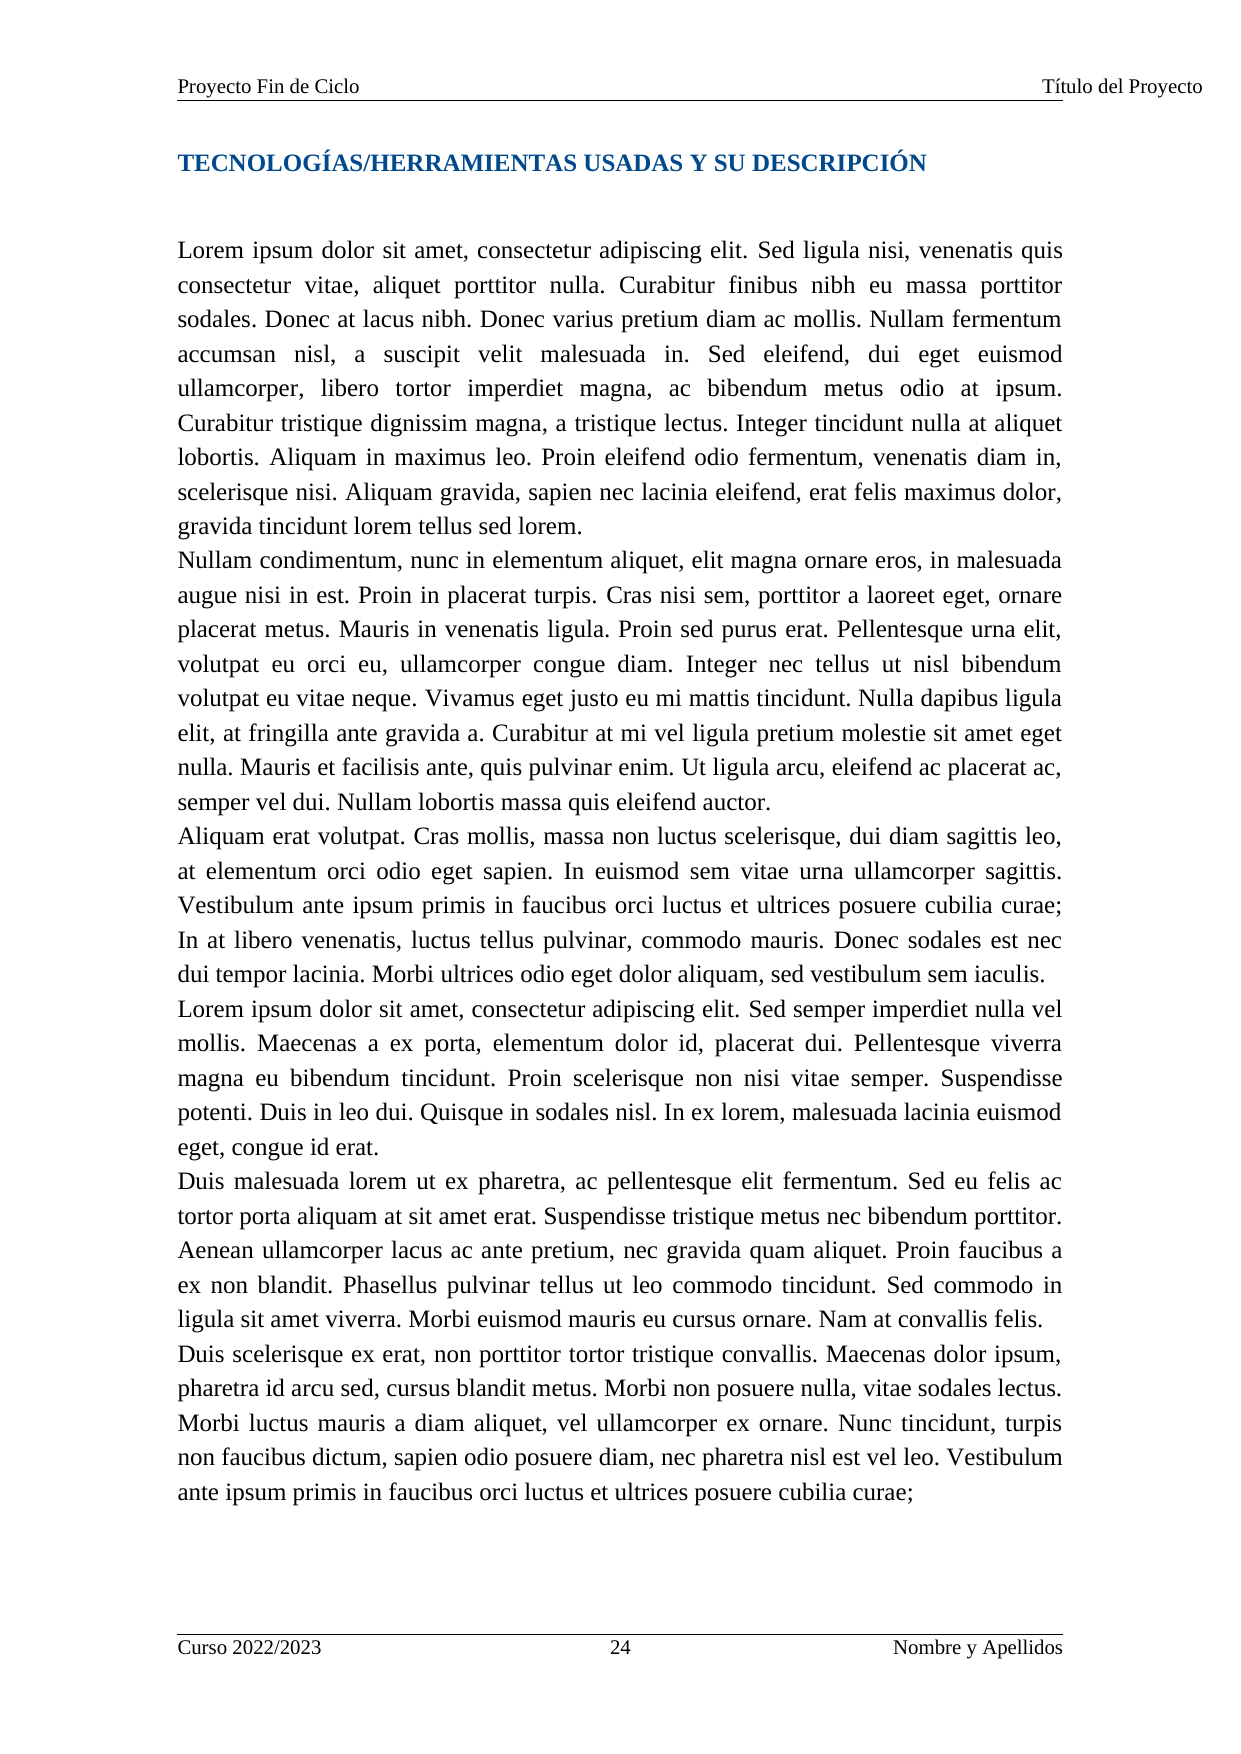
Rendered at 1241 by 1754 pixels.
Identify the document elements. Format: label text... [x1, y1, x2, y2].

text Lorem ipsum dolor sit amet, consectetur adipiscing elit. Sed semper imperdiet nulla vel mollis. Maecenas a ex porta, elementum dolor id, placerat dui. Pellentesque viverra magna eu bibendum tincidunt. Proin scelerisque non nisi vitae semper. Suspendisse potenti. Duis in leo dui. Quisque in sodales nisl. In ex lorem, malesuada lacinia euismod eget, congue id erat. [177, 994, 1063, 1161]
text Duis scelerisque ex erat, non porttitor tortor tristique convallis. Maecenas dolor ipsum, pharetra id arcu sed, cursus blandit metus. Morbi non posuere nulla, vitae sodales lectus. Morbi luctus mauris a diam aliquet, vel ullamcorper ex ornare. Nunc tincidunt, turpis non faucibus dictum, sapien odio posuere diam, nec pharetra nisl est vel leo. Vestibulum ante ipsum primis in faucibus orci luctus et ultrices posuere cubilia curae; [177, 1339, 1063, 1505]
text Duis malesuada lorem ut ex pharetra, ac pellentesque elit fermentum. Sed eu felis ac tortor porta aliquam at sit amet erat. Suspendisse tristique metus nec bibendum porttitor. Aenean ullamcorper lacus ac ante pretium, nec gravida quam aliquet. Proin faucibus a ex non blandit. Phasellus pulvinar tellus ut leo commodo tincidunt. Sed commodo in ligula sit amet viverra. Morbi euismod mauris eu cursus ornare. Nam at convallis felis. [177, 1166, 1063, 1333]
text Nullam condimentum, nunc in elementum aliquet, elit magna ornare eros, in malesuada augue nisi in est. Proin in placerat turpis. Cras nisi sem, porttitor a laoreet eget, ornare placerat metus. Mauris in venenatis ligula. Proin sed purus erat. Pellentesque urna elit, volutpat eu orci eu, ullamcorper congue diam. Integer nec tellus ut nisl bibendum volutpat eu vitae neque. Vivamus eget justo eu mi mattis tincidunt. Nulla dapibus ligula elit, at fringilla ante gravida a. Curabitur at mi vel ligula pretium molestie sit amet eget nulla. Mauris et facilisis ante, quis pulvinar enim. Ut ligula arcu, eleifend ac placerat ac, semper vel dui. Nullam lobortis massa quis eleifend auctor. [177, 546, 1063, 816]
text Lorem ipsum dolor sit amet, consectetur adipiscing elit. Sed ligula nisi, venenatis quis consectetur vitae, aliquet porttitor nulla. Curabitur finibus nibh eu massa porttitor sodales. Donec at lacus nibh. Donec varius pretium diam ac mollis. Nullam fermentum accumsan nisl, a suscipit velit malesuada in. Sed eleifend, dui eget euismod ullamcorper, libero tortor imperdiet magna, ac bibendum metus odio at ipsum. Curabitur tristique dignissim magna, a tristique lectus. Integer tincidunt nulla at aliquet lobortis. Aliquam in maximus leo. Proin eleifend odio fermentum, venenatis diam in, scelerisque nisi. Aliquam gravida, sapien nec lacinia eleifend, erat felis maximus dolor, gravida tincidunt lorem tellus sed lorem. [177, 235, 1063, 540]
text Aliquam erat volutpat. Cras mollis, massa non luctus scelerisque, dui diam sagittis leo, at elementum orci odio eget sapien. In euismod sem vitae urna ullamcorper sagittis. Vestibulum ante ipsum primis in faucibus orci luctus et ultrices posuere cubilia curae; In at libero venenatis, luctus tellus pulvinar, commodo mauris. Donec sodales est nec dui tempor lacinia. Morbi ultrices odio eget dolor aliquam, sed vestibulum sem iaculis. [177, 821, 1063, 988]
subtitle TECNOLOGÍAS/HERRAMIENTAS USADAS Y SU DESCRIPCIÓN [177, 148, 1063, 176]
